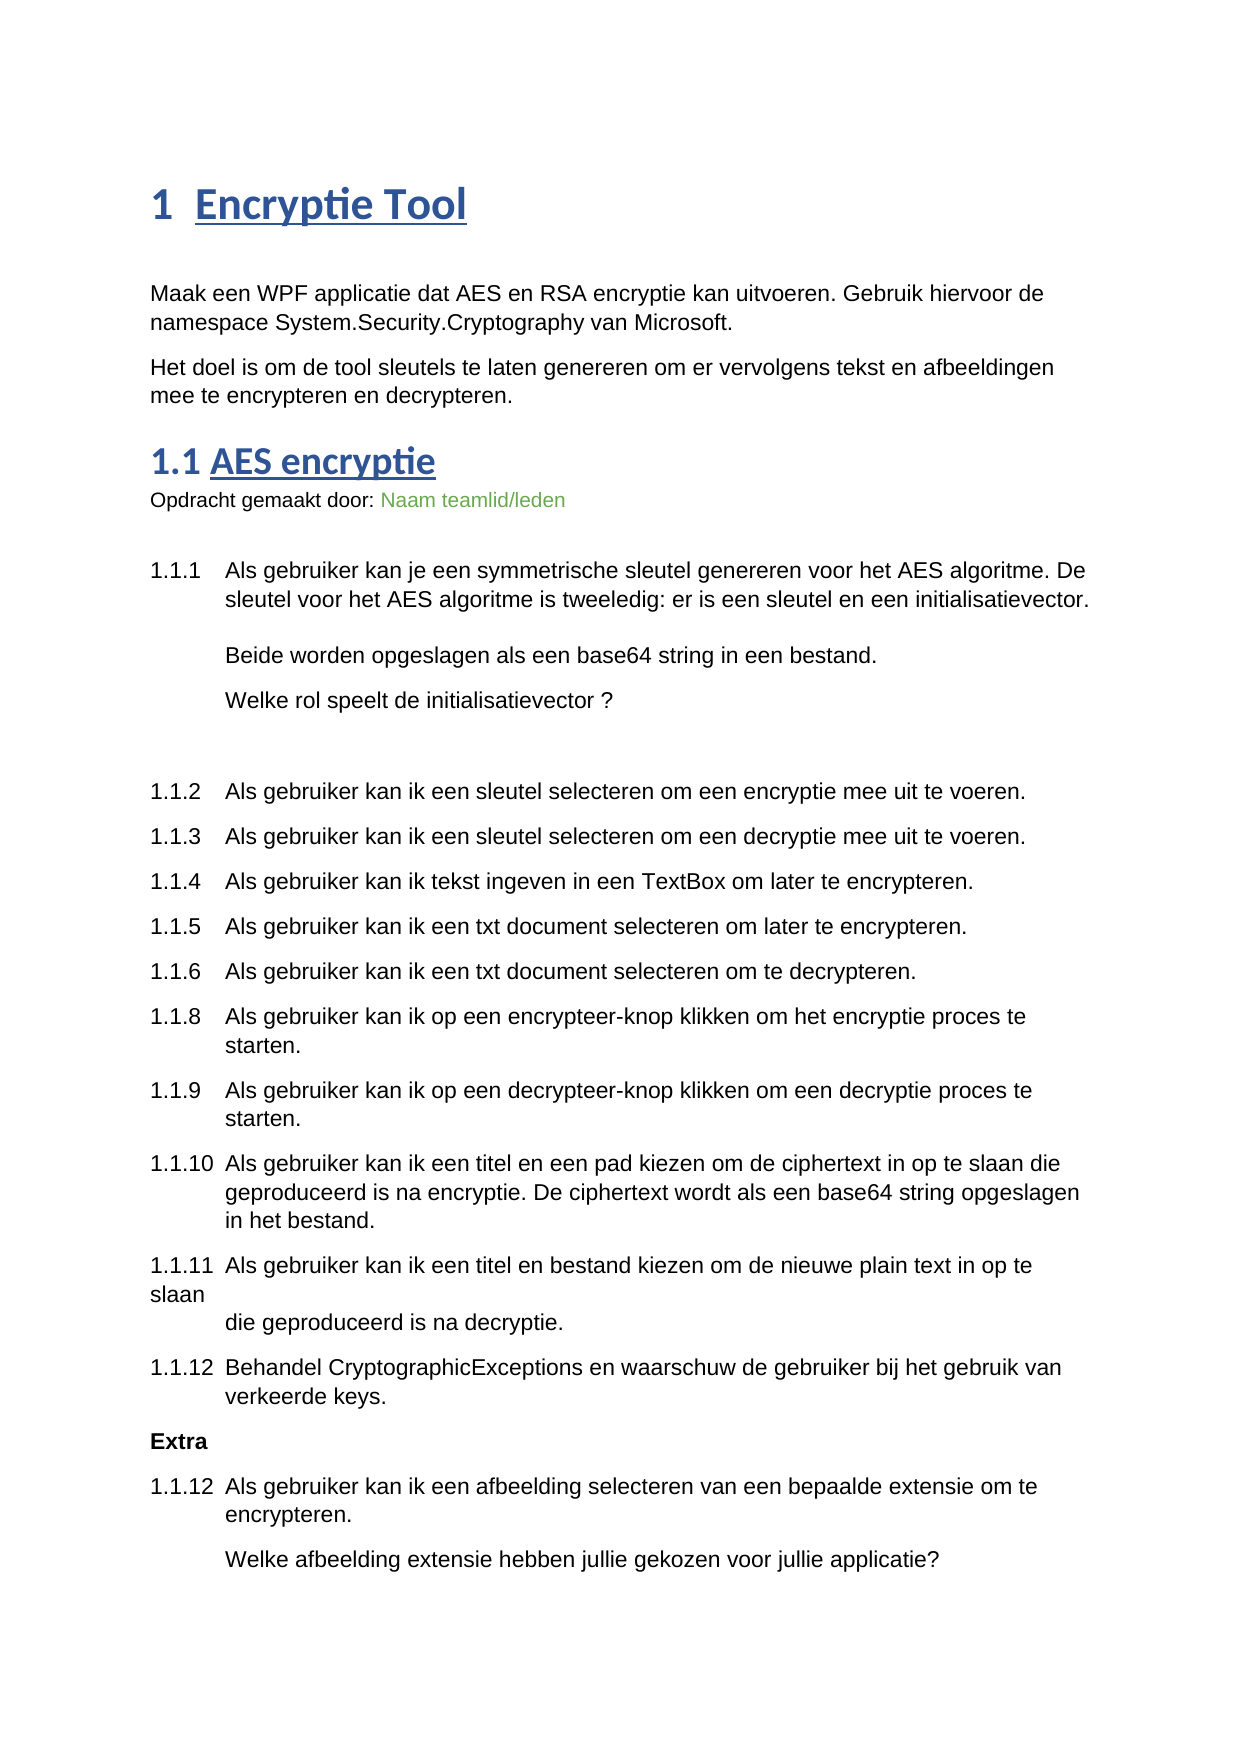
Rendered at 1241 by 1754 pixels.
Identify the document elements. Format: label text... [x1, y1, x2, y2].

text 1.1.3 Als gebruiker kan ik een sleutel selecteren om een decryptie mee uit te voeren. [150, 823, 1090, 849]
text Het doel is om de tool sleutels te laten genereren om er vervolgens tekst en afbeeldingen mee te encrypteren en decrypteren. [150, 354, 1090, 409]
list AES encryptie [150, 436, 1090, 484]
text 1.1.5 Als gebruiker kan ik een txt document selecteren om later te encrypteren. [150, 913, 1090, 939]
text 1.1.2 Als gebruiker kan ik een sleutel selecteren om een encryptie mee uit te voeren. [150, 778, 1090, 804]
text Welke afbeelding extensie hebben jullie gekozen voor jullie applicatie? [150, 1546, 1090, 1573]
text 1.1.12 Als gebruiker kan ik een afbeelding selecteren van een bepaalde extensie om te encrypteren. [150, 1473, 1090, 1528]
text 1.1.1 Als gebruiker kan je een symmetrische sleutel genereren voor het AES algoritme. De sleutel voor het AES algoritme is tweeledig: er is een sleutel en een initialisatievector. Beide worden opgeslagen als een base64 string in een bestand. [150, 557, 1090, 669]
text 1.1.8 Als gebruiker kan ik op een encrypteer-knop klikken om het encryptie proces te starten. [150, 1003, 1090, 1058]
text 1.1.12 Behandel CryptographicExceptions en waarschuw de gebruiker bij het gebruik van verkeerde keys. [150, 1354, 1090, 1409]
text 1.1.4 Als gebruiker kan ik tekst ingeven in een TextBox om later te encrypteren. [150, 868, 1090, 894]
text Opdracht gemaakt door: Naam teamlid/leden [150, 488, 1090, 512]
text Welke rol speelt de initialisatievector ? [150, 687, 1090, 714]
text 1.1.6 Als gebruiker kan ik een txt document selecteren om te decrypteren. [150, 958, 1090, 984]
text 1.1.10 Als gebruiker kan ik een titel en een pad kiezen om de ciphertext in op te slaan die geproduceerd is na encryptie. De ciphertext wordt als een base64 string opgeslagen in het bestand. [150, 1150, 1090, 1233]
text 1.1.9 Als gebruiker kan ik op een decrypteer-knop klikken om een decryptie proces te starten. [150, 1077, 1090, 1132]
text Extra [150, 1428, 1090, 1454]
list Encryptie Tool [150, 175, 1090, 231]
text 1.1.11 Als gebruiker kan ik een titel en bestand kiezen om de nieuwe plain text in op te slaan die geproduceerd is na decryptie. [150, 1252, 1090, 1336]
text Maak een WPF applicatie dat AES en RSA encryptie kan uitvoeren. Gebruik hiervoor de namespace System.Security.Cryptography van Microsoft. [150, 280, 1090, 335]
